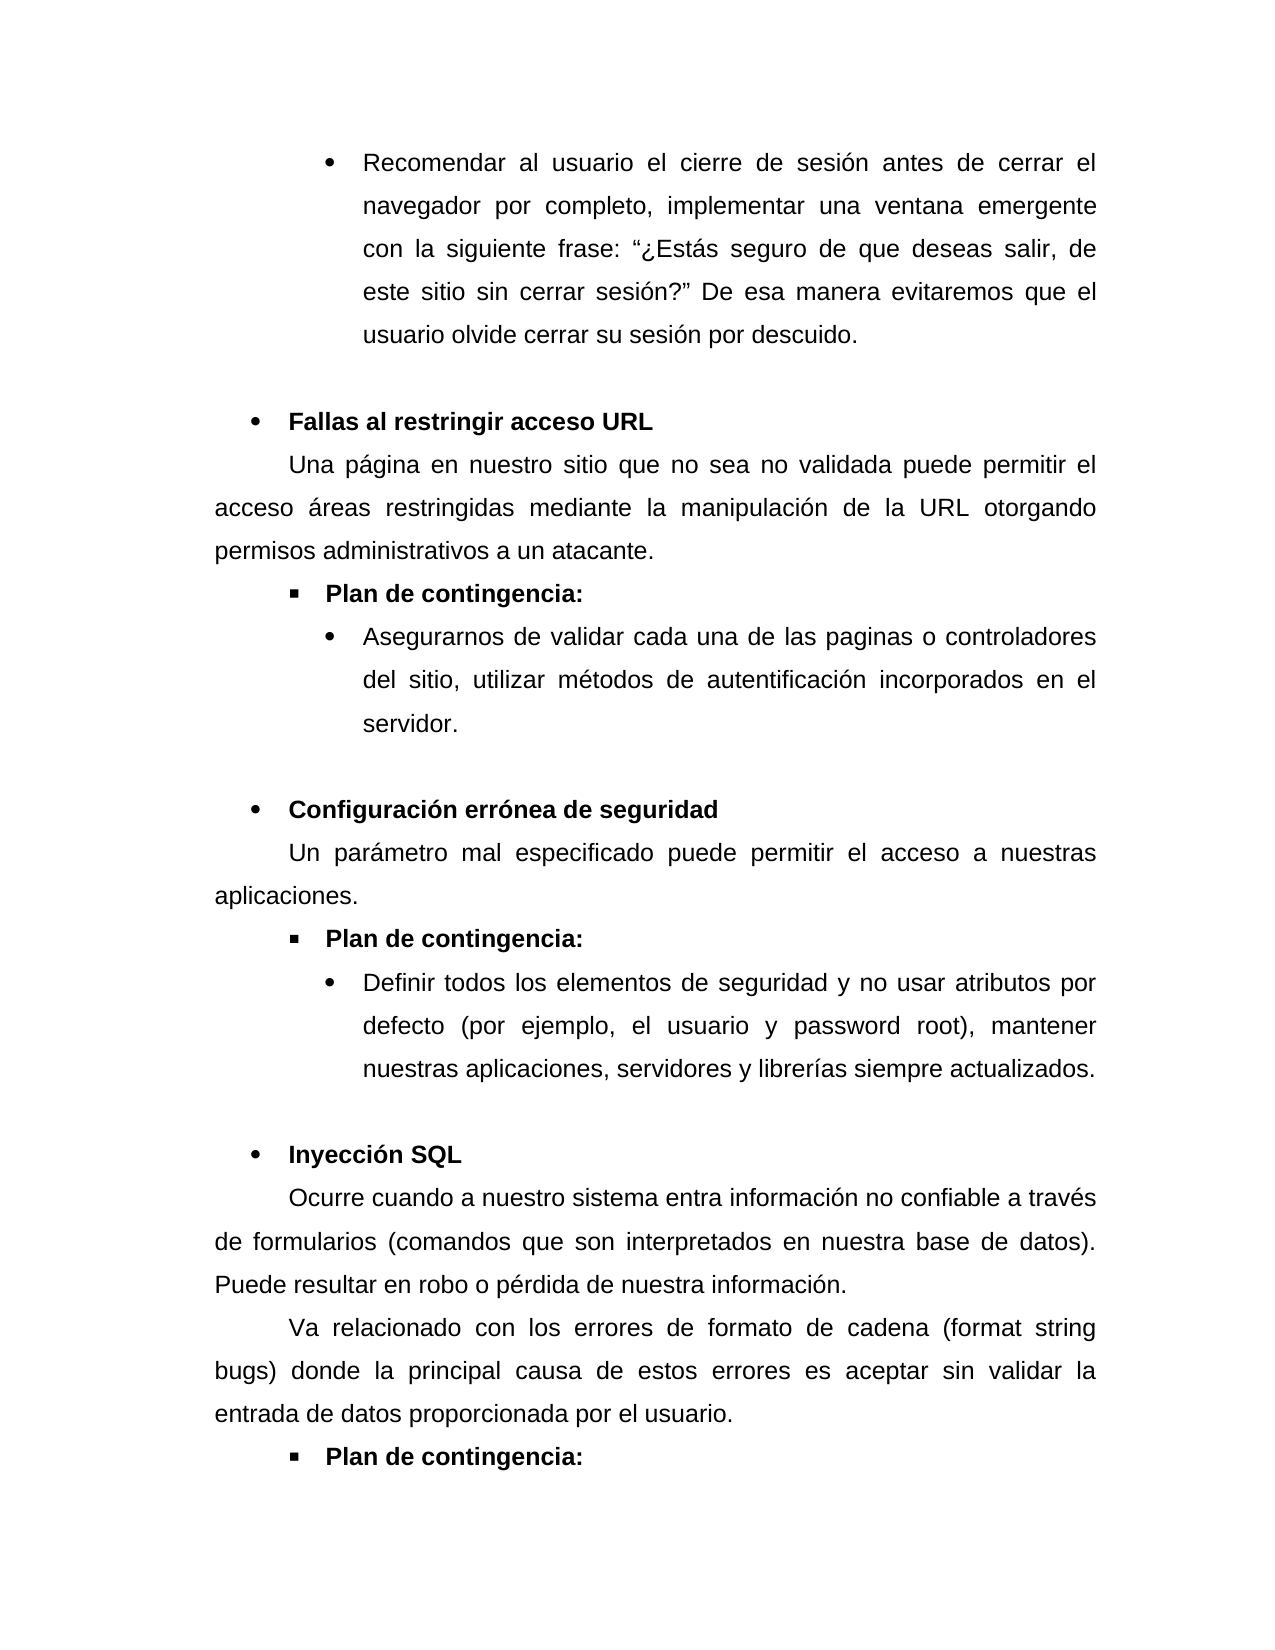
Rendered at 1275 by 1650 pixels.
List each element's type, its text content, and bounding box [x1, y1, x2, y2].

text Plan de contingencia: [288, 1442, 1098, 1471]
text Configuración errónea de seguridad [251, 795, 1098, 824]
text Plan de contingencia: [288, 579, 1098, 608]
text Un parámetro mal especificado puede permitir el acceso a nuestras aplicaciones. [214, 838, 1098, 910]
text Va relacionado con los errores de formato de cadena (format string bugs) donde la principal causa de estos errores es aceptar sin validar la entrada de datos proporcionada por el usuario. [214, 1313, 1098, 1428]
text Recomendar al usuario el cierre de sesión antes de cerrar el navegador por completo, implementar una ventana emergente con la siguiente frase: “¿Estás seguro de que deseas salir, de este sitio sin cerrar sesión?” De esa manera evitaremos que el usuario olvide cerrar su sesión por descuido. [325, 148, 1098, 349]
text Una página en nuestro sitio que no sea no validada puede permitir el acceso áreas restringidas mediante la manipulación de la URL otorgando permisos administrativos a un atacante. [214, 450, 1098, 565]
text Definir todos los elementos de seguridad y no usar atributos por defecto (por ejemplo, el usuario y password root), mantener nuestras aplicaciones, servidores y librerías siempre actualizados. [325, 968, 1098, 1083]
text Asegurarnos de validar cada una de las paginas o controladores del sitio, utilizar métodos de autentificación incorporados en el servidor. [325, 622, 1098, 737]
text Inyección SQL [251, 1140, 1098, 1169]
text Plan de contingencia: [288, 924, 1098, 953]
text Ocurre cuando a nuestro sistema entra información no confiable a través de formularios (comandos que son interpretados en nuestra base de datos). Puede resultar en robo o pérdida de nuestra información. [214, 1183, 1098, 1298]
text Fallas al restringir acceso URL [251, 406, 1098, 435]
